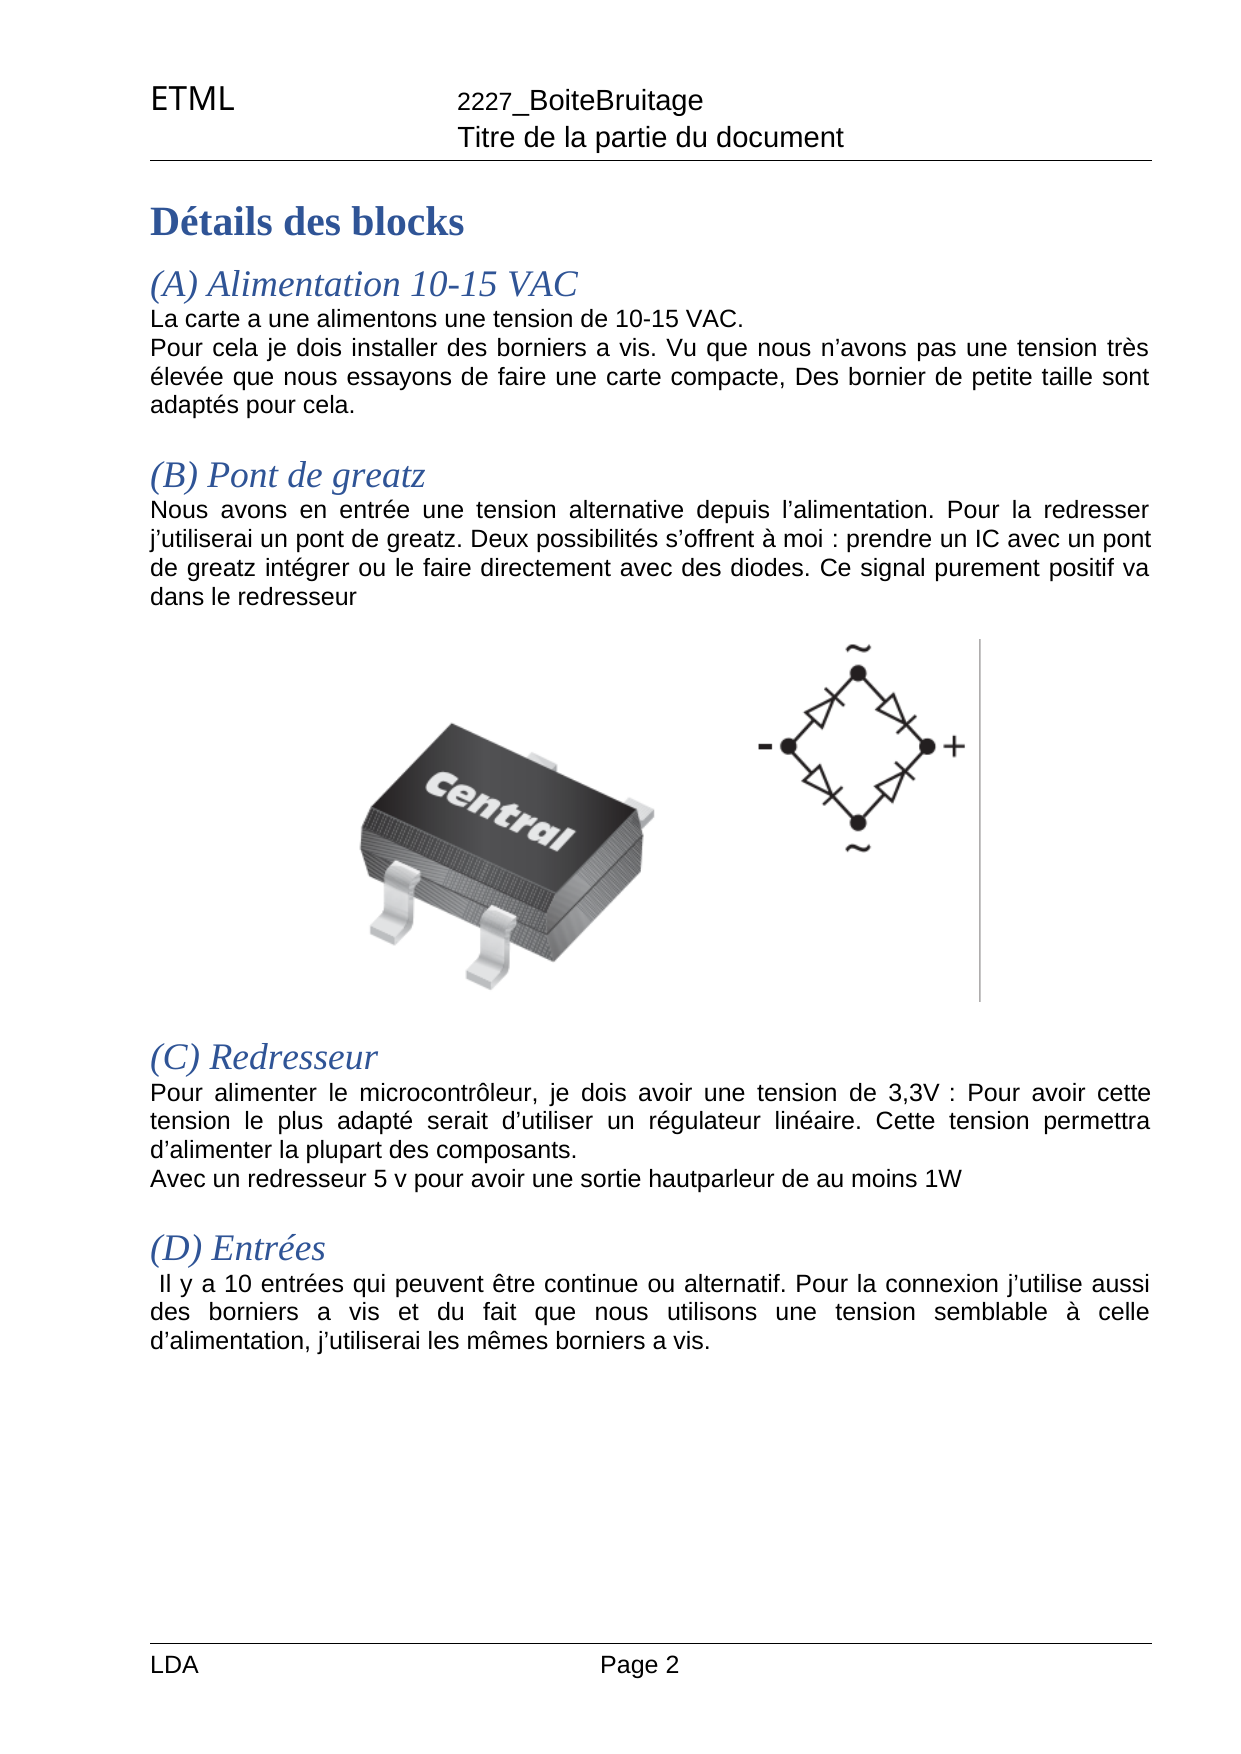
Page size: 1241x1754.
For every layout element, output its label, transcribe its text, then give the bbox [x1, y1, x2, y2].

text Avec un redresseur 5 v pour avoir une sortie hautparleur de au moins 1W [150, 1164, 1152, 1193]
subtitle (D) Entrées [150, 1226, 1152, 1269]
text Il y a 10 entrées qui peuvent être continue ou alternatif. Pour la connexion j’utilise aussi des borniers a vis et du fait que nous utilisons une tension semblable à celle d’alimentation, j’utiliserai les mêmes borniers a vis. [150, 1269, 1152, 1355]
subtitle Détails des blocks [150, 197, 1152, 244]
text Nous avons en entrée une tension alternative depuis l’alimentation. Pour la redresser j’utiliserai un pont de greatz. Deux possibilités s’offrent à moi : prendre un IC avec un pont de greatz intégrer ou le faire directement avec des diodes. Ce signal purement positif va dans le redresseur [150, 495, 1152, 610]
subtitle (A) Alimentation 10-15 VAC [150, 261, 1152, 304]
text La carte a une alimentons une tension de 10-15 VAC. [150, 304, 1152, 333]
text Pour cela je dois installer des borniers a vis. Vu que nous n’avons pas une tension très élevée que nous essayons de faire une carte compacte, Des bornier de petite taille sont adaptés pour cela. [150, 333, 1152, 419]
subtitle (B) Pont de greatz [150, 452, 1152, 495]
subtitle (C) Redresseur [150, 1034, 1152, 1078]
text Pour alimenter le microcontrôleur, je dois avoir une tension de 3,3V : Pour avoir cette tension le plus adapté serait d’utiliser un régulateur linéaire. Cette tension permettra d’alimenter la plupart des composants. [150, 1078, 1152, 1164]
